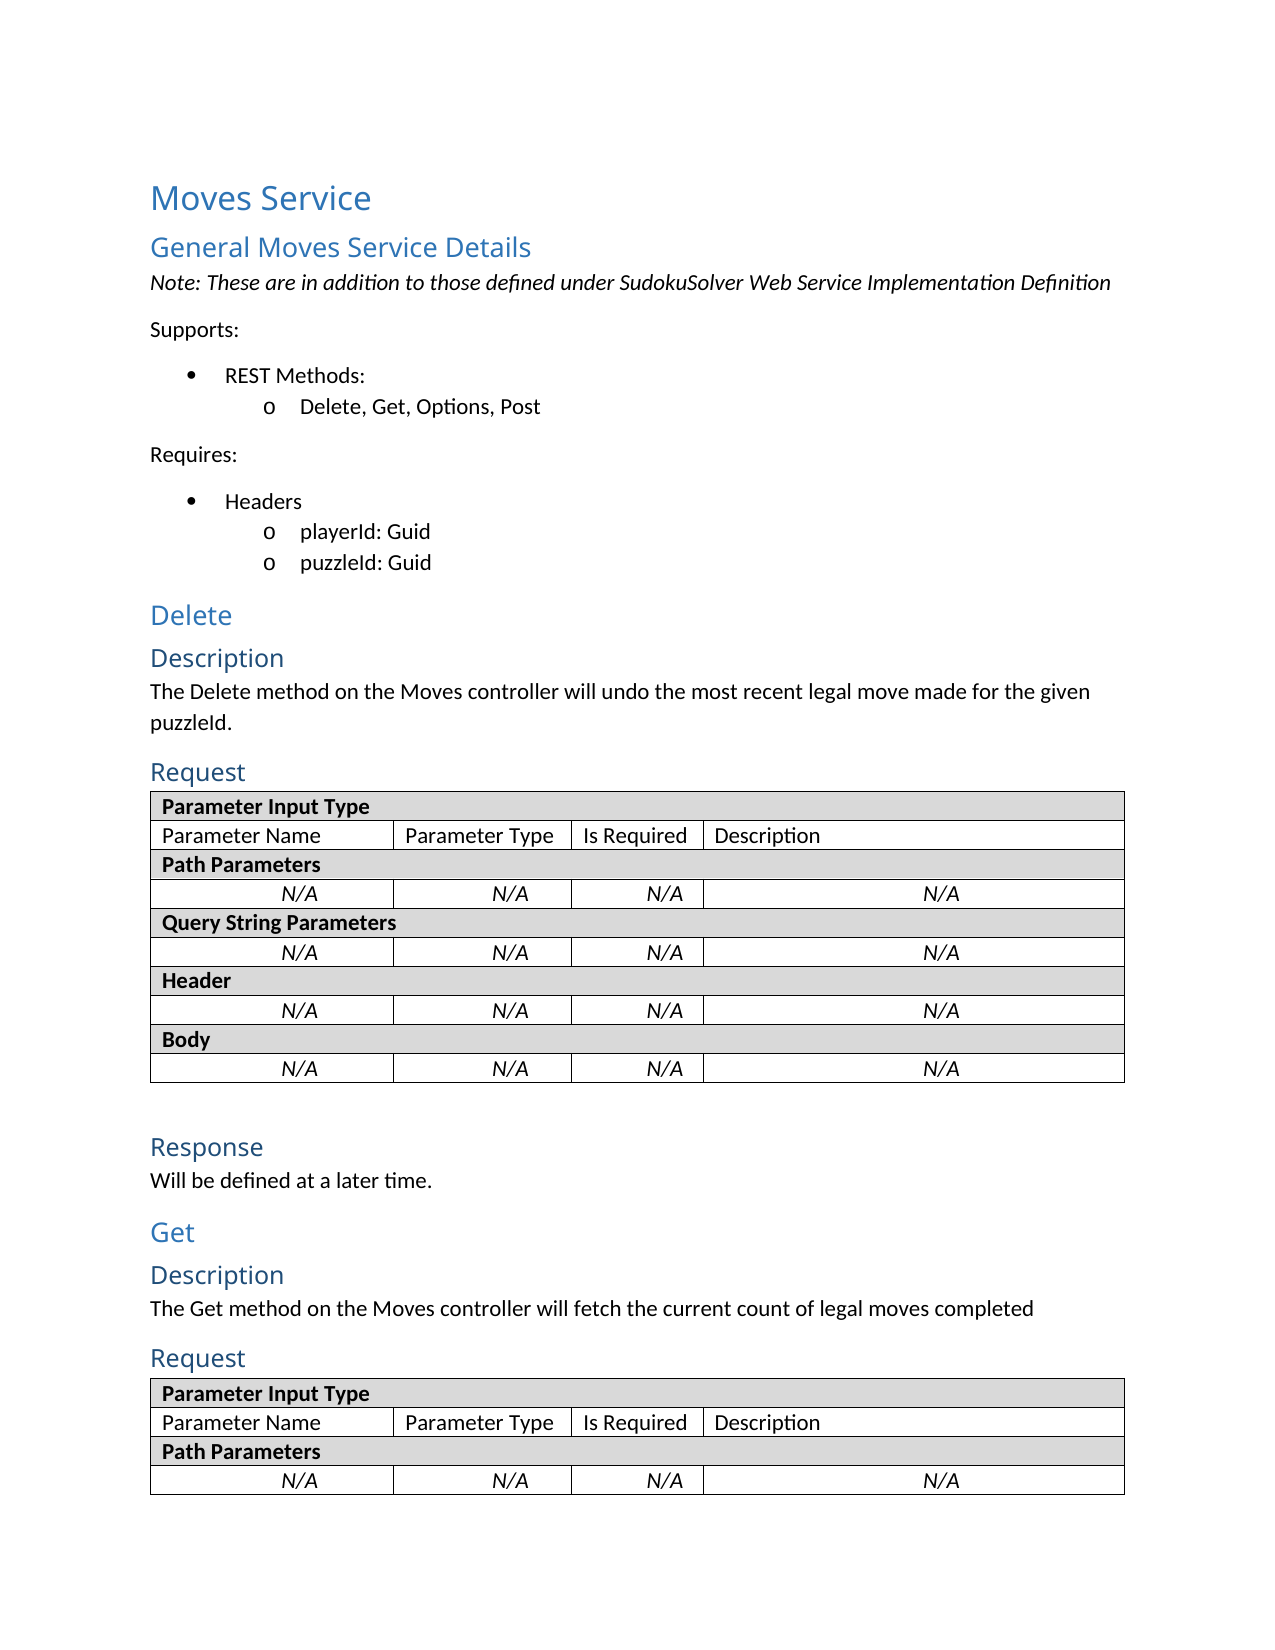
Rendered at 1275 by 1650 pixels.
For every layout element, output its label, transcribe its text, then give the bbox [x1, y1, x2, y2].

table_header Parameter Input Type [151, 1379, 1124, 1407]
subtitle Description [150, 641, 1125, 675]
list Delete, Get, Options, Post [262, 392, 1125, 421]
table_cell Parameter Type [394, 1408, 571, 1436]
subtitle Response [150, 1130, 1125, 1164]
table_cell Body [151, 1025, 1124, 1053]
table_cell N/A [704, 996, 1124, 1024]
table_cell Path Parameters [151, 850, 1124, 878]
table_cell N/A [394, 880, 571, 907]
text Will be defined at a later time. [150, 1167, 1125, 1194]
subtitle General Moves Service Details [150, 228, 1125, 265]
table_cell Parameter Name [151, 821, 393, 849]
table_cell N/A [704, 938, 1124, 966]
table_cell N/A [704, 880, 1124, 907]
table_cell Description [704, 1408, 1124, 1436]
table_cell N/A [572, 880, 703, 907]
text Requires: [150, 440, 1125, 468]
list playerId: Guid [262, 517, 1125, 546]
table_cell N/A [572, 996, 703, 1024]
table_cell N/A [572, 1466, 703, 1494]
table_cell N/A [151, 938, 393, 966]
text Supports: [150, 315, 1125, 343]
table_cell N/A [394, 996, 571, 1024]
table_cell Header [151, 967, 1124, 995]
text The Delete method on the Moves controller will undo the most recent legal move made for the given puzzleId. [150, 677, 1125, 736]
list Headers [187, 487, 1125, 515]
list puzzleId: Guid [262, 548, 1125, 578]
list REST Methods: [187, 362, 1125, 390]
subtitle Request [150, 754, 1125, 788]
table_cell N/A [704, 1054, 1124, 1082]
table_cell Path Parameters [151, 1437, 1124, 1465]
table_cell N/A [394, 1466, 571, 1494]
subtitle Moves Service [150, 175, 1125, 220]
table_header Parameter Input Type [151, 792, 1124, 820]
table_cell Description [704, 821, 1124, 849]
table_cell Is Required [572, 821, 703, 849]
table_cell N/A [394, 1054, 571, 1082]
table_cell N/A [151, 1466, 393, 1494]
subtitle Request [150, 1341, 1125, 1375]
table_cell N/A [572, 938, 703, 966]
table_cell Is Required [572, 1408, 703, 1436]
subtitle Description [150, 1257, 1125, 1291]
subtitle Delete [150, 597, 1125, 633]
subtitle Get [150, 1213, 1125, 1250]
table_cell N/A [704, 1466, 1124, 1494]
table_cell Query String Parameters [151, 909, 1124, 937]
text The Get method on the Moves controller will fetch the current count of legal moves completed [150, 1294, 1125, 1322]
table_cell N/A [151, 880, 393, 907]
table_cell Parameter Name [151, 1408, 393, 1436]
table_cell N/A [151, 996, 393, 1024]
table_cell N/A [394, 938, 571, 966]
text Note: These are in addition to those defined under SudokuSolver Web Service Implementation Definition [150, 268, 1125, 296]
table_cell N/A [151, 1054, 393, 1082]
table_cell N/A [572, 1054, 703, 1082]
table_cell Parameter Type [394, 821, 571, 849]
